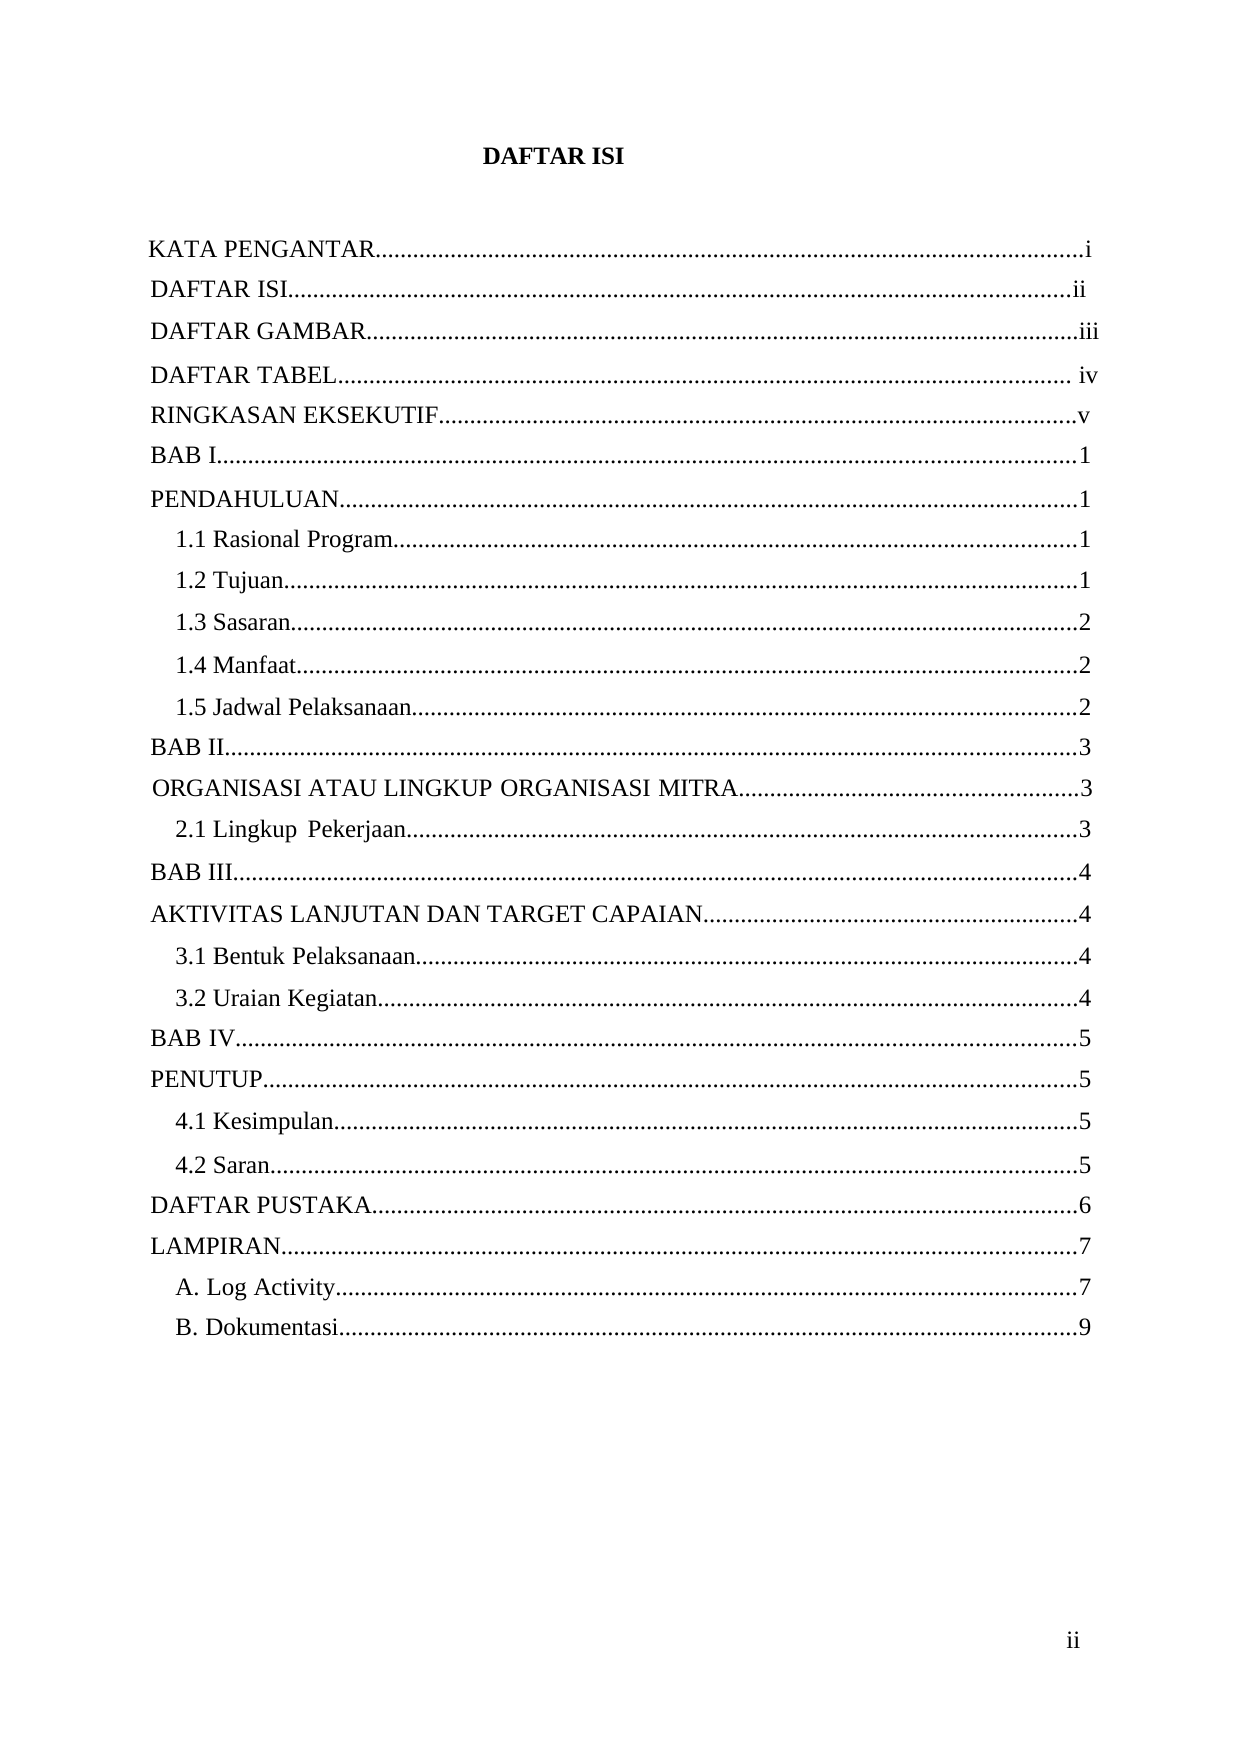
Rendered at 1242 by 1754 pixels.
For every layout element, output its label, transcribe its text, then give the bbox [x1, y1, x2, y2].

subtitle DAFTAR ISI [73, 141, 1034, 170]
